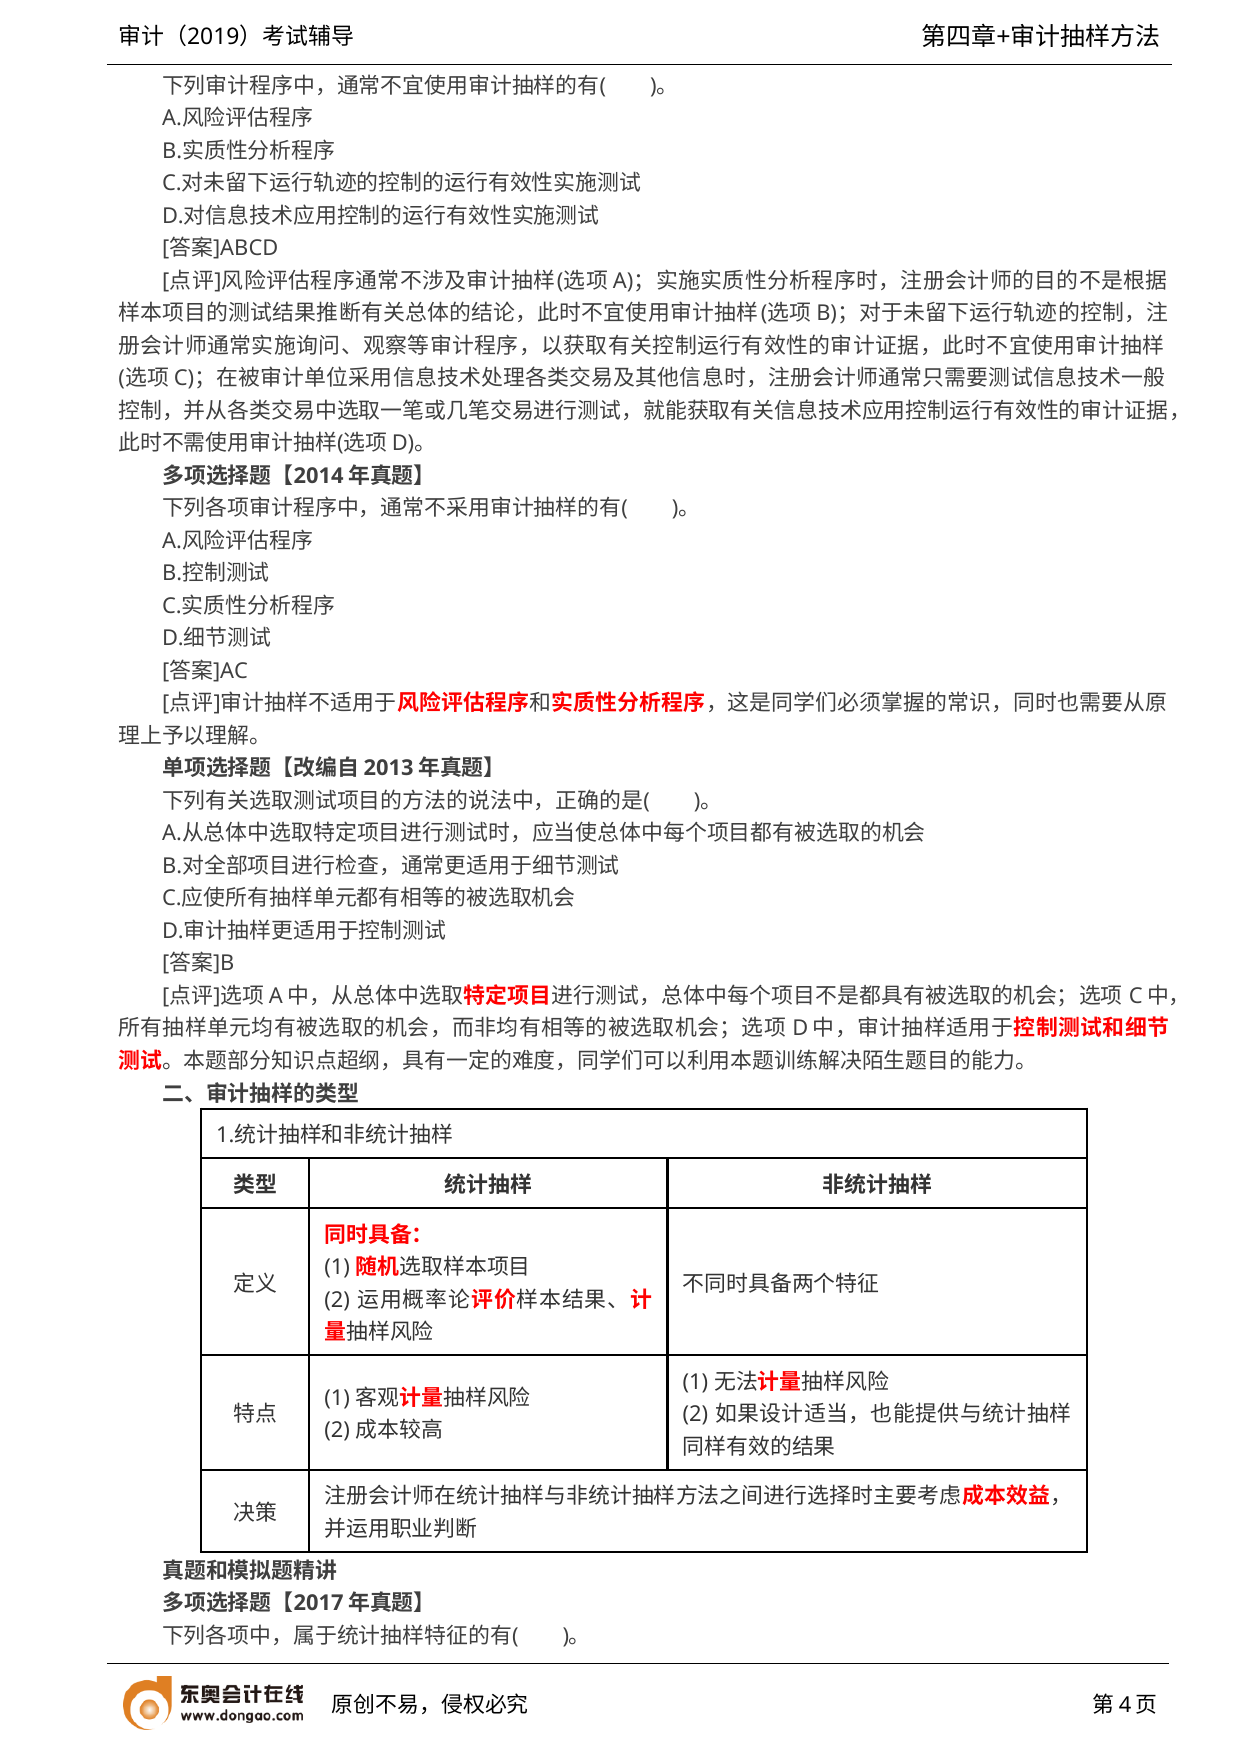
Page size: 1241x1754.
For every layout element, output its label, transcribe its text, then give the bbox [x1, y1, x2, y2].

text A.从总体中选取特定项目进行测试时，应当使总体中每个项目都有被选取的机会 [118, 815, 1169, 848]
table_cell 类型 [202, 1159, 308, 1207]
table_cell 不同时具备两个特征 [669, 1209, 1086, 1354]
table_header 1.统计抽样和非统计抽样 [202, 1110, 1086, 1157]
text 二、审计抽样的类型 [118, 1075, 1169, 1108]
table_cell 决策 [202, 1471, 308, 1551]
text [点评]审计抽样不适用于风险评估程序和实质性分析程序，这是同学们必须掌握的常识，同时也需要从原理上予以理解。 [118, 685, 1169, 750]
table_cell 定义 [202, 1209, 308, 1354]
table_cell (1) 无法计量抽样风险 (2) 如果设计适当，也能提供与统计抽样同样有效的结果 [669, 1356, 1086, 1468]
text [答案]AC [118, 653, 1169, 685]
text 多项选择题【2014年真题】 [118, 458, 1169, 490]
text B.实质性分析程序 [118, 133, 1169, 165]
text 多项选择题【2017年真题】 [118, 1585, 1169, 1618]
text 下列各项中，属于统计抽样特征的有( )。 [118, 1618, 1169, 1650]
text 下列各项审计程序中，通常不采用审计抽样的有( )。 [118, 490, 1169, 523]
table_cell (1) 客观计量抽样风险 (2) 成本较高 [310, 1356, 666, 1468]
text B.控制测试 [118, 555, 1169, 588]
text [答案]ABCD [118, 230, 1169, 263]
picture [118, 1675, 308, 1731]
text D.审计抽样更适用于控制测试 [118, 913, 1169, 945]
text [点评]选项A中，从总体中选取特定项目进行测试，总体中每个项目不是都具有被选取的机会；选项C中，所有抽样单元均有被选取的机会，而非均有相等的被选取机会；选项D中，审计抽样适用于控制测试和细节测试。本题部分知识点超纲，具有一定的难度，同学们可以利用本题训练解决陌生题目的能力。 [118, 978, 1169, 1075]
text C.对未留下运行轨迹的控制的运行有效性实施测试 [118, 165, 1169, 198]
text C.应使所有抽样单元都有相等的被选取机会 [118, 880, 1169, 913]
text A.风险评估程序 [118, 100, 1169, 133]
text 下列有关选取测试项目的方法的说法中，正确的是( )。 [118, 783, 1169, 815]
table_cell 特点 [202, 1356, 308, 1468]
text 下列审计程序中，通常不宜使用审计抽样的有( )。 [118, 68, 1169, 100]
text [答案]B [118, 945, 1169, 978]
text B.对全部项目进行检查，通常更适用于细节测试 [118, 848, 1169, 880]
text D.细节测试 [118, 620, 1169, 653]
table_cell 注册会计师在统计抽样与非统计抽样方法之间进行选择时主要考虑成本效益，并运用职业判断 [310, 1471, 1086, 1551]
text 真题和模拟题精讲 [118, 1553, 1169, 1585]
text D.对信息技术应用控制的运行有效性实施测试 [118, 198, 1169, 230]
table_cell 非统计抽样 [669, 1159, 1086, 1207]
text C.实质性分析程序 [118, 588, 1169, 620]
table_cell 同时具备： (1) 随机选取样本项目 (2) 运用概率论评价样本结果、计量抽样风险 [310, 1209, 666, 1354]
text 单项选择题【改编自2013年真题】 [118, 750, 1169, 783]
text A.风险评估程序 [118, 523, 1169, 555]
text [点评]风险评估程序通常不涉及审计抽样(选项A)；实施实质性分析程序时，注册会计师的目的不是根据样本项目的测试结果推断有关总体的结论，此时不宜使用审计抽样(选项B)；对于未留下运行轨迹的控制，注册会计师通常实施询问、观察等审计程序，以获取有关控制运行有效性的审计证据，此时不宜使用审计抽样(选项C)；在被审计单位采用信息技术处理各类交易及其他信息时，注册会计师通常只需要测试信息技术一般控制，并从各类交易中选取一笔或几笔交易进行测试，就能获取有关信息技术应用控制运行有效性的审计证据，此时不需使用审计抽样(选项D)。 [118, 263, 1169, 458]
table_cell 统计抽样 [310, 1159, 666, 1207]
